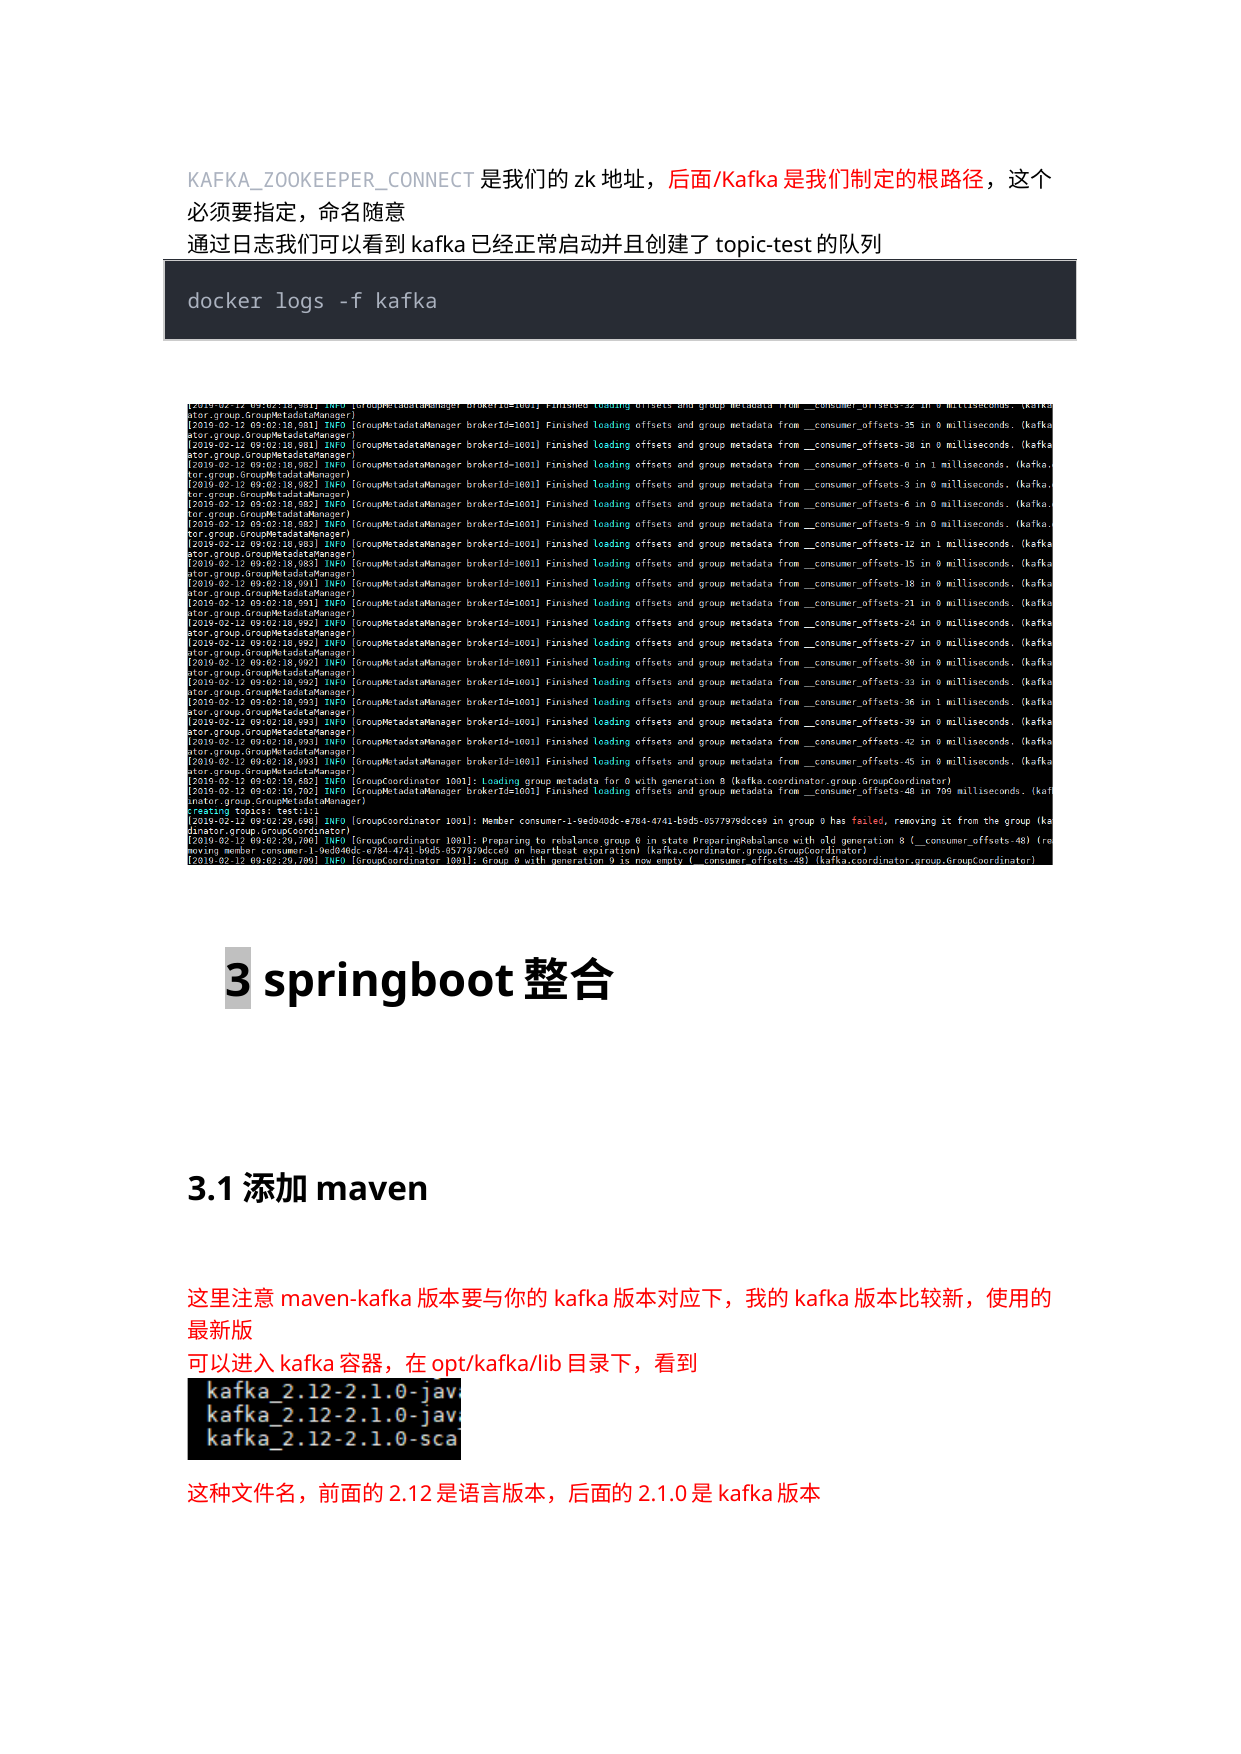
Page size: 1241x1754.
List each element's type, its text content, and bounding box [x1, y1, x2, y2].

subtitle 3 springboot整合 [225, 928, 1053, 1025]
text 可以进入kafka容器，在opt/kafka/lib目录下，看到 [187, 1346, 1053, 1378]
text 这里注意maven-kafka版本要与你的kafka版本对应下，我的kafka版本比较新，使用的最新版 [187, 1281, 1053, 1346]
text docker logs -f kafka [165, 261, 1076, 339]
text 这种文件名，前面的2.12是语言版本，后面的2.1.0是kafka版本 [187, 1476, 1053, 1508]
subtitle 3.1添加maven [187, 1153, 1053, 1218]
text KAFKA_ZOOKEEPER_CONNECT是我们的zk地址，后面/Kafka是我们制定的根路径，这个必须要指定，命名随意 [187, 162, 1053, 227]
text 通过日志我们可以看到kafka已经正常启动并且创建了topic-test的队列 [187, 227, 1053, 259]
